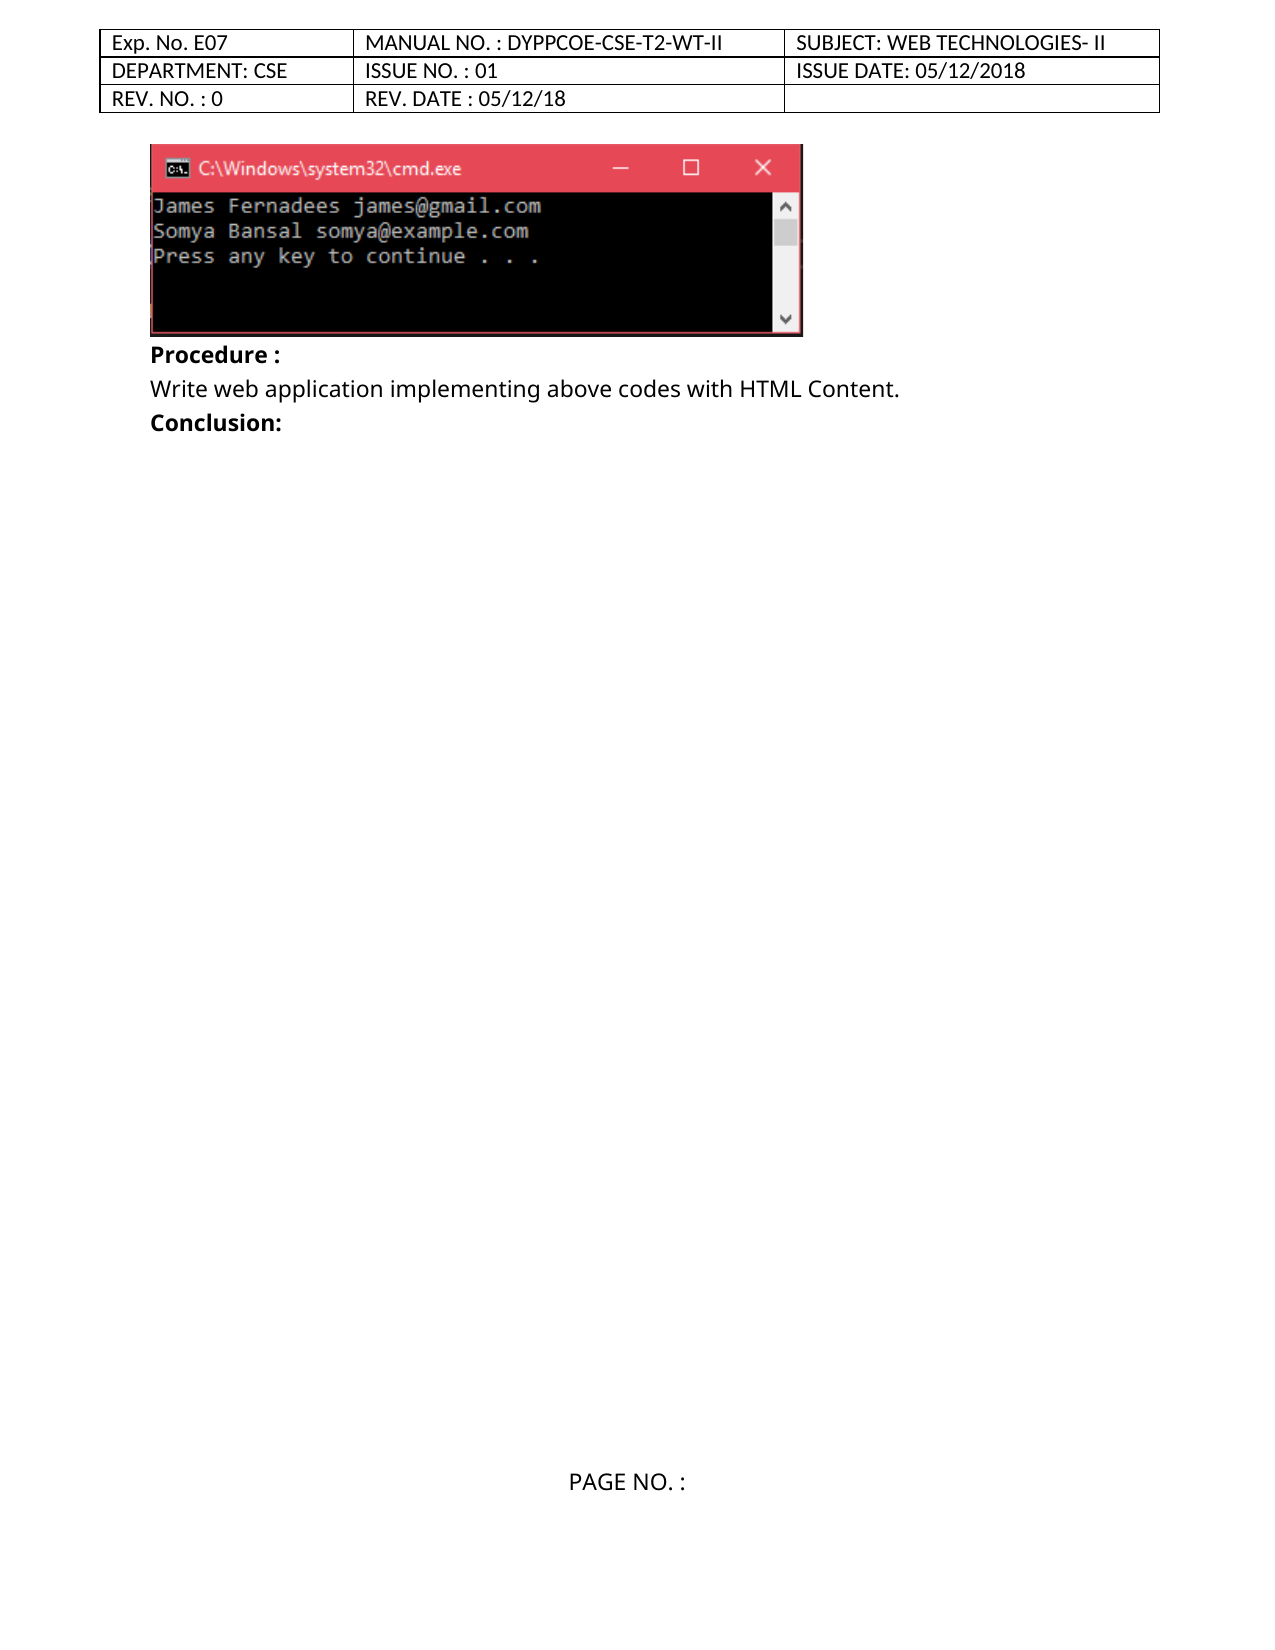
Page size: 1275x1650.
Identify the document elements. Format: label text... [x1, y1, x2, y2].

picture [150, 144, 804, 337]
text Write web application implementing above codes with HTML Content. [150, 373, 1185, 404]
subtitle Conclusion: [150, 407, 1185, 438]
subtitle Procedure : [150, 339, 1185, 371]
